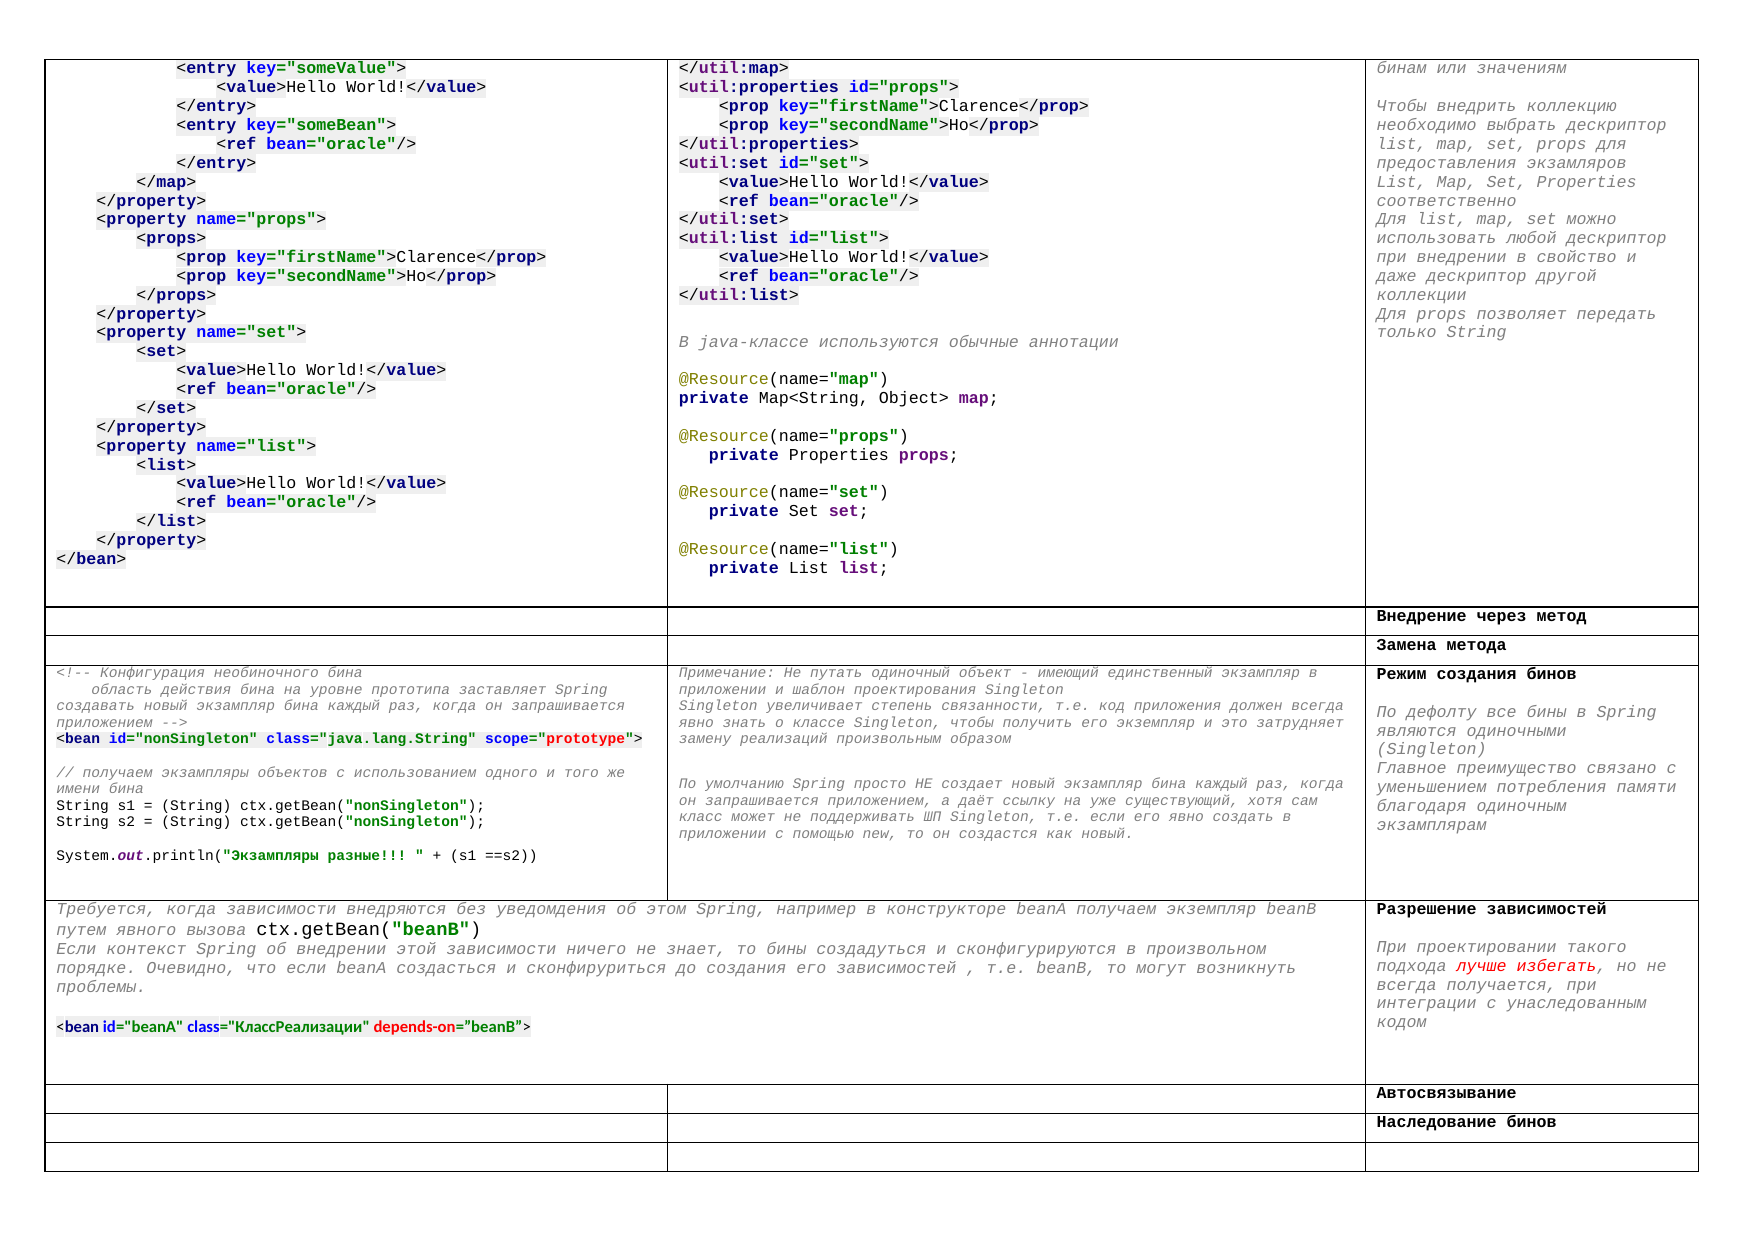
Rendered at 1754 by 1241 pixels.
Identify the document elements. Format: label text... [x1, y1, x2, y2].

table_cell Внедрение через метод [1366, 608, 1698, 635]
table_cell [46, 1085, 667, 1112]
table_cell Режим создания бинов По дефолту все бины в Spring являются одиночными (Singleton) Главное преимущество связано с уменьшением потребления памяти благодаря одиночным экзамплярам [1366, 666, 1698, 900]
table_cell Замена метода [1366, 636, 1698, 664]
table_cell Автосвязывание [1366, 1085, 1698, 1112]
table_cell [668, 636, 1365, 664]
table_cell [1366, 1143, 1698, 1171]
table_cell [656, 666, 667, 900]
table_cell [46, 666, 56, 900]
table_cell [668, 1085, 1365, 1112]
table_cell Разрешение зависимостей При проектировании такого подхода лучше избегать, но не всегда получается, при интеграции с унаследованным кодом [1366, 901, 1698, 1083]
table_cell Наследование бинов [1366, 1114, 1698, 1142]
table_cell [668, 1143, 1365, 1171]
table_cell [46, 636, 667, 664]
table_cell Требуется, когда зависимости внедряются без уведомдения об этом Spring, например в конструкторе beanA получаем экземпляр beanB путем явного вызова ctx.getBean("beanB") Если контекст Spring об внедрении этой зависимости ничего не знает, то бины создадуться и сконфигурируются в произвольном порядке. Очевидно, что если beanA создасться и сконфируриться до создания его зависимостей , т.е. beanB, то могут возникнуть проблемы. <bean id="beanA" class="КлассРеализации" depends-on=”beanB”> [46, 901, 1365, 1083]
table_cell [668, 608, 1365, 635]
table_cell [46, 1114, 667, 1142]
table_cell [46, 1143, 667, 1171]
table_cell Примечание: Не путать одиночный объект - имеющий единственный экзампляр в приложении и шаблон проектирования Singleton Singleton увеличивает степень связанности, т.е. код приложения должен всегда явно знать о классе Singleton, чтобы получить его экземпляр и это затрудняет замену реализаций произвольным образом По умолчанию Spring просто НЕ создает новый экзампляр бина каждый раз, когда он запрашивается приложением, а даёт ссылку на уже существующий, хотя сам класс может не поддерживать ШП Singleton, т.е. если его явно создать в приложении с помощью new, то он создастся как новый. [668, 666, 1365, 900]
table_cell [668, 1114, 1365, 1142]
table_cell [46, 608, 667, 635]
